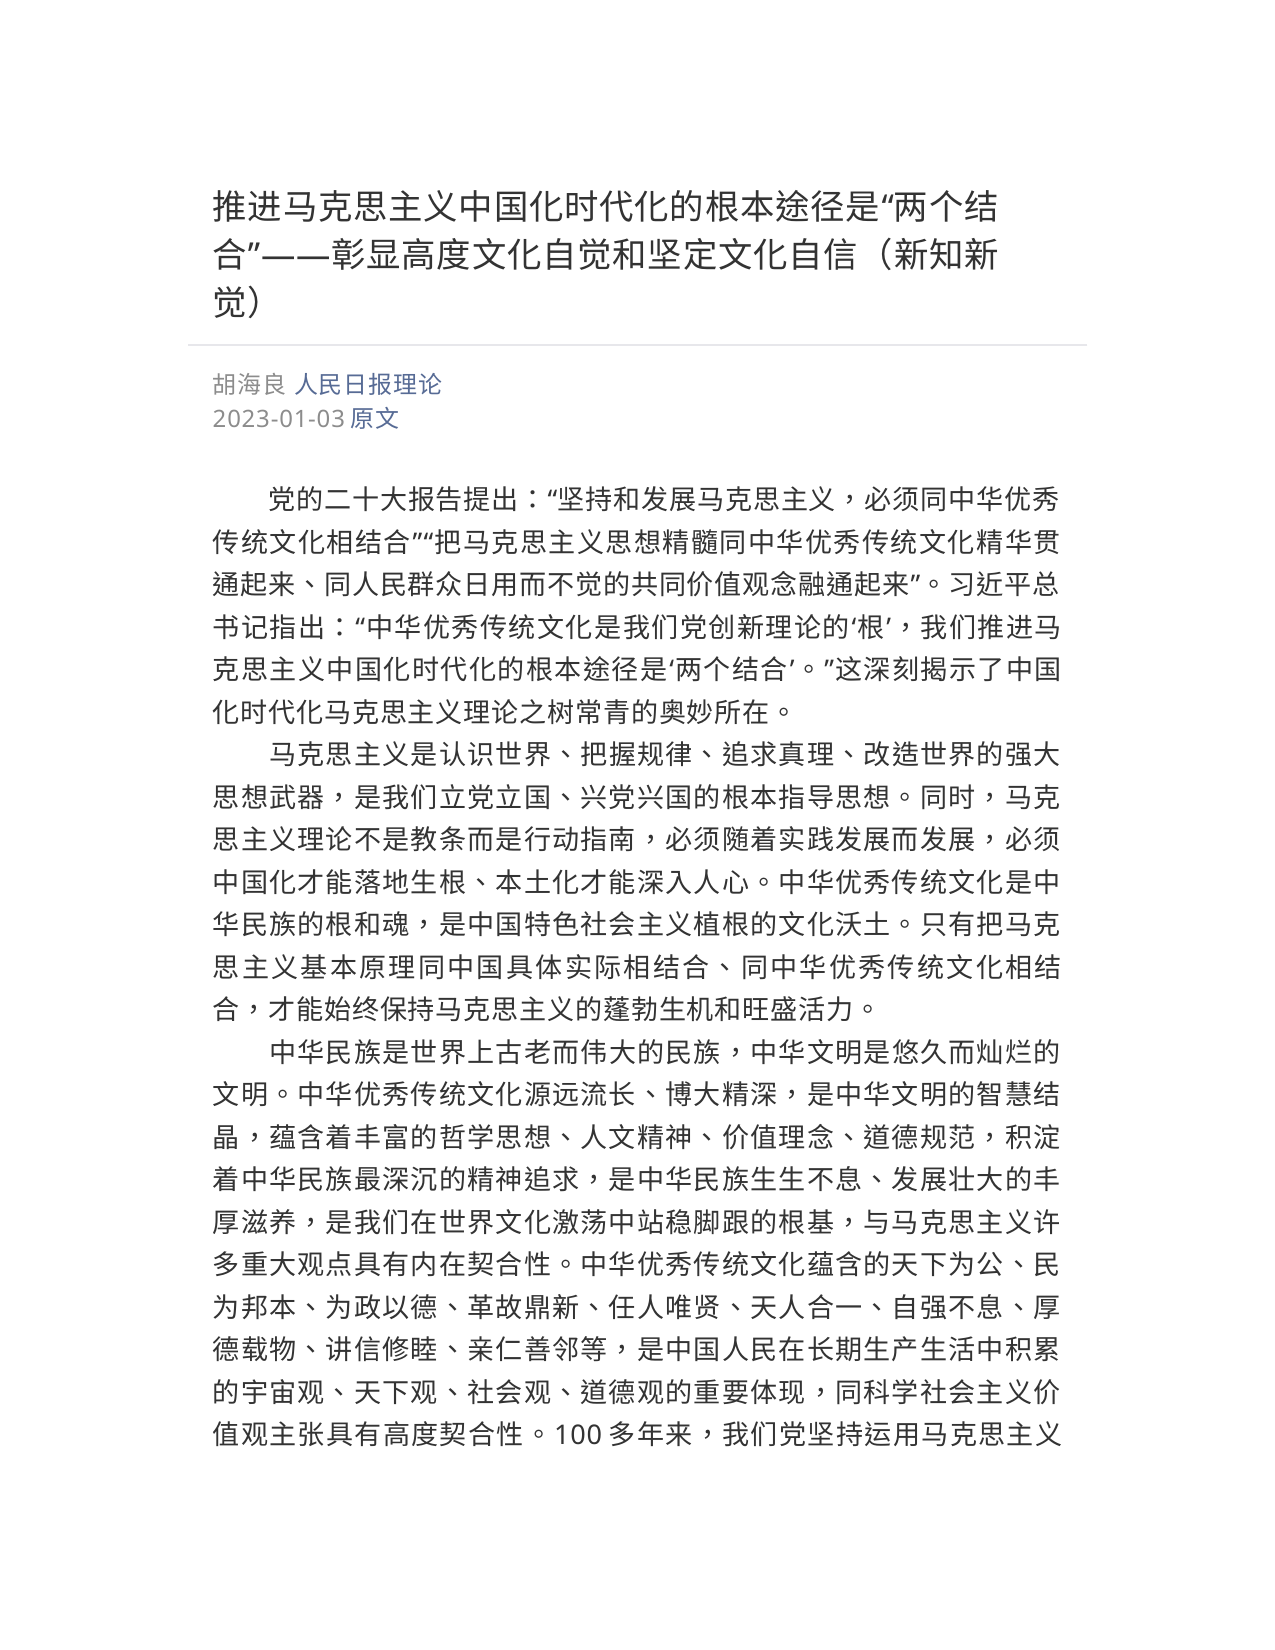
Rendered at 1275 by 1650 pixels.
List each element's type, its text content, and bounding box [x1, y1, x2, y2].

text 马克思主义是认识世界、把握规律、追求真理、改造世界的强大思想武器，是我们立党立国、兴党兴国的根本指导思想。同时，马克思主义理论不是教条而是行动指南，必须随着实践发展而发展，必须中国化才能落地生根、本土化才能深入人心。中华优秀传统文化是中华民族的根和魂，是中国特色社会主义植根的文化沃土。只有把马克思主义基本原理同中国具体实际相结合、同中华优秀传统文化相结合，才能始终保持马克思主义的蓬勃生机和旺盛活力。 [212, 730, 1062, 1028]
text 2023-01-03原文 发表于 [212, 400, 1062, 434]
title 推进马克思主义中国化时代化的根本途径是“两个结合”——彰显高度文化自觉和坚定文化自信（新知新觉） [187, 150, 1087, 346]
list 胡海良 人民日报理论 [212, 368, 1062, 400]
text 党的二十大报告提出：“坚持和发展马克思主义，必须同中华优秀传统文化相结合”“把马克思主义思想精髓同中华优秀传统文化精华贯通起来、同人民群众日用而不觉的共同价值观念融通起来”。习近平总书记指出：“中华优秀传统文化是我们党创新理论的‘根’，我们推进马克思主义中国化时代化的根本途径是‘两个结合’。”这深刻揭示了中国化时代化马克思主义理论之树常青的奥妙所在。 [212, 469, 1062, 730]
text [212, 1028, 1062, 1459]
